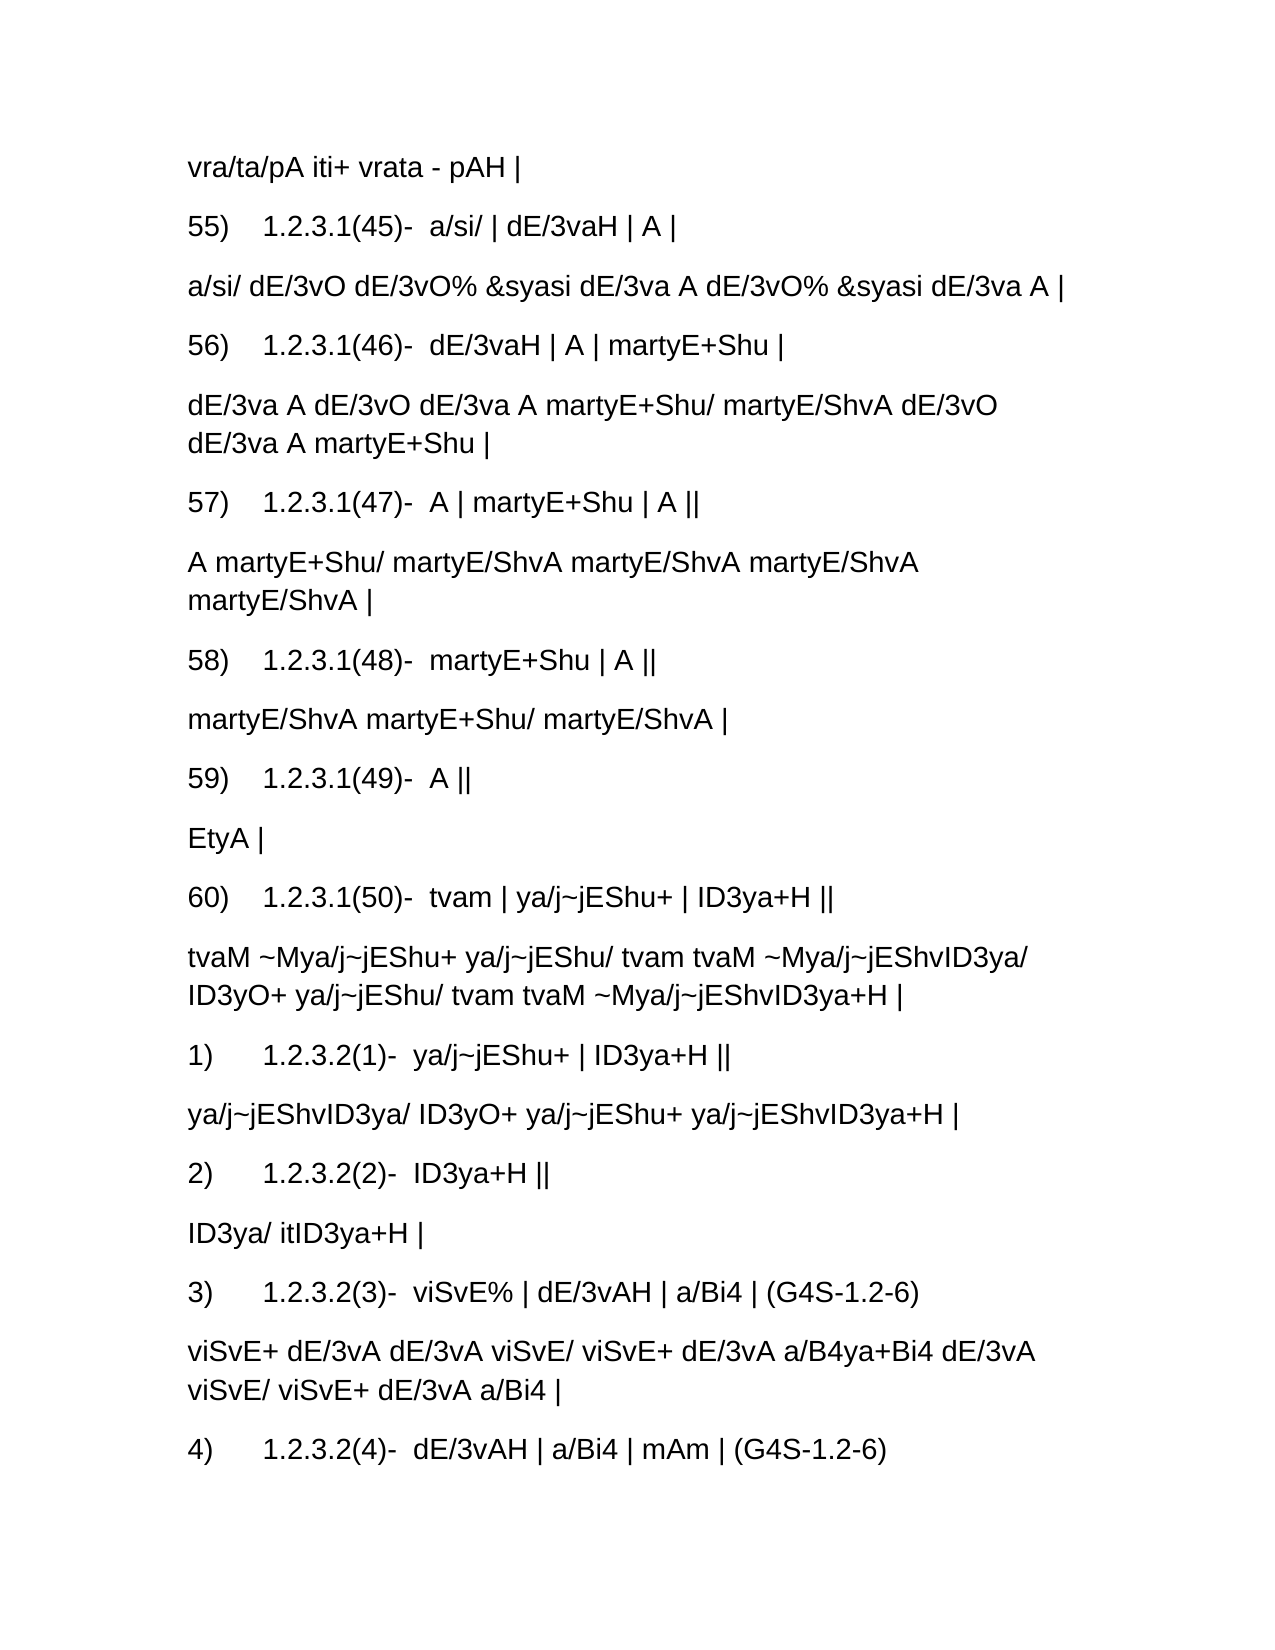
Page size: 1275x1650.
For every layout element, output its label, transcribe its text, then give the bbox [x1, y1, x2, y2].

text 3) 1.2.3.2(3)- viSvE% | dE/3vAH | a/Bi4 | (G4S-1.2-6) [187, 1275, 1087, 1308]
text tvaM ~Mya/j~jEShu+ ya/j~jEShu/ tvam tvaM ~Mya/j~jEShvID3ya/ ID3yO+ ya/j~jEShu/ tvam tvaM ~Mya/j~jEShvID3ya+H | [187, 939, 1087, 1012]
text A martyE+Shu/ martyE/ShvA martyE/ShvA martyE/ShvA martyE/ShvA | [187, 545, 1087, 617]
text 55) 1.2.3.1(45)- a/si/ | dE/3vaH | A | [187, 209, 1087, 243]
text 56) 1.2.3.1(46)- dE/3vaH | A | martyE+Shu | [187, 328, 1087, 362]
text 58) 1.2.3.1(48)- martyE+Shu | A || [187, 643, 1087, 676]
text martyE/ShvA martyE+Shu/ martyE/ShvA | [187, 702, 1087, 736]
text 4) 1.2.3.2(4)- dE/3vAH | a/Bi4 | mAm | (G4S-1.2-6) [187, 1432, 1087, 1466]
text viSvE+ dE/3vA dE/3vA viSvE/ viSvE+ dE/3vA a/B4ya+Bi4 dE/3vA viSvE/ viSvE+ dE/3vA a/Bi4 | [187, 1334, 1087, 1406]
text EtyA | [187, 821, 1087, 854]
text 57) 1.2.3.1(47)- A | martyE+Shu | A || [187, 485, 1087, 519]
text 60) 1.2.3.1(50)- tvam | ya/j~jEShu+ | ID3ya+H || [187, 880, 1087, 914]
text 59) 1.2.3.1(49)- A || [187, 761, 1087, 795]
text ID3ya/ itID3ya+H | [187, 1216, 1087, 1249]
text 2) 1.2.3.2(2)- ID3ya+H || [187, 1156, 1087, 1190]
text ya/j~jEShvID3ya/ ID3yO+ ya/j~jEShu+ ya/j~jEShvID3ya+H | [187, 1097, 1087, 1130]
text dE/3va A dE/3vO dE/3va A martyE+Shu/ martyE/ShvA dE/3vO dE/3va A martyE+Shu | [187, 387, 1087, 459]
text a/si/ dE/3vO dE/3vO% &syasi dE/3va A dE/3vO% &syasi dE/3va A | [187, 269, 1087, 302]
text 1) 1.2.3.2(1)- ya/j~jEShu+ | ID3ya+H || [187, 1037, 1087, 1071]
text vra/ta/pA iti+ vrata - pAH | [187, 150, 1087, 183]
